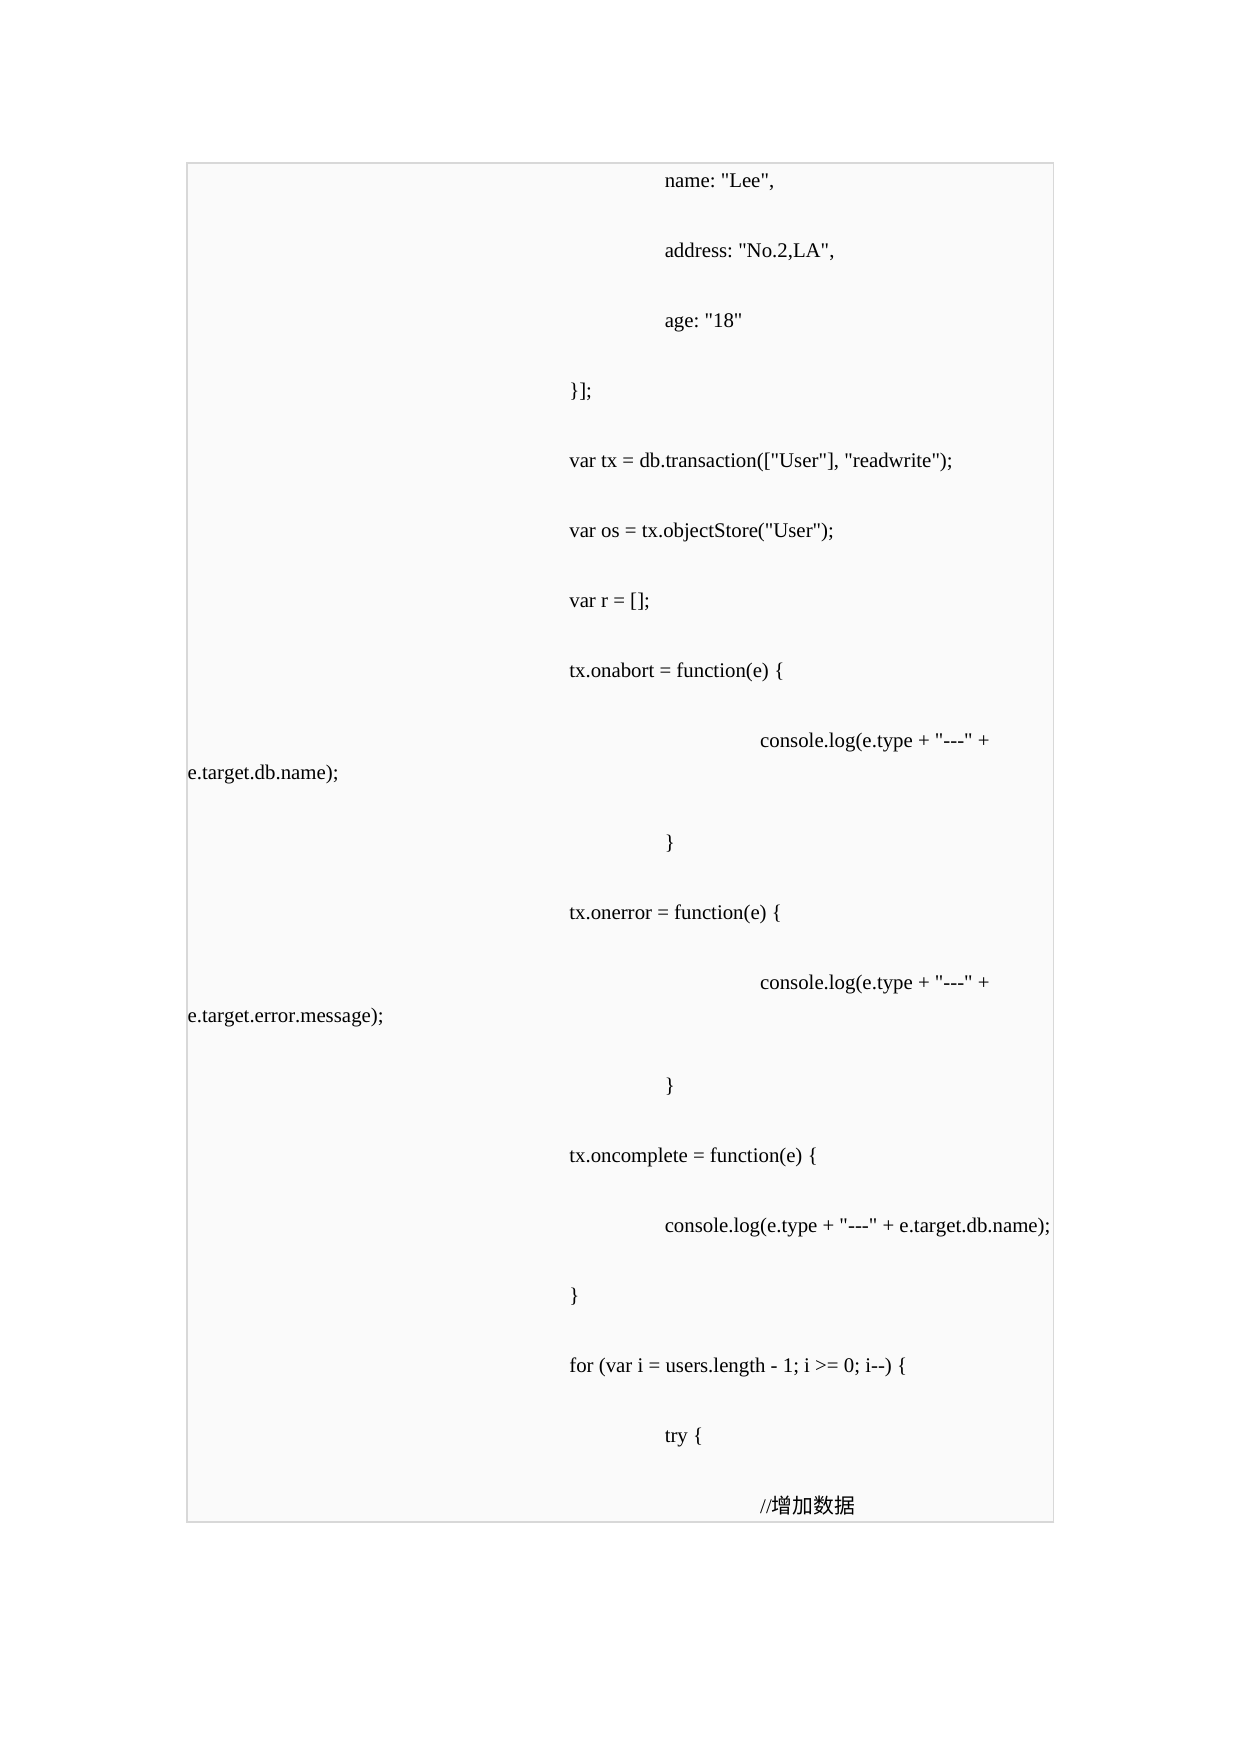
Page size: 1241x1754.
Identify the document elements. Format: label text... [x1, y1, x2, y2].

text name: "Lee", [188, 164, 1053, 196]
text console.log(e.type + "---" + e.target.db.name); [188, 1207, 1053, 1241]
text console.log(e.type + "---" + e.target.error.message); [188, 964, 1053, 1031]
text age: "18" [188, 302, 1053, 336]
text var tx = db.transaction(["User"], "readwrite"); [188, 442, 1053, 476]
text tx.onabort = function(e) { [188, 652, 1053, 686]
text tx.oncomplete = function(e) { [188, 1137, 1053, 1171]
text address: "No.2,LA", [188, 232, 1053, 266]
text //增加数据 [188, 1487, 1053, 1521]
text }]; [188, 372, 1053, 406]
text } [188, 1067, 1053, 1101]
text var r = []; [188, 582, 1053, 616]
text tx.onerror = function(e) { [188, 894, 1053, 928]
text } [188, 824, 1053, 858]
text for (var i = users.length - 1; i >= 0; i--) { [188, 1347, 1053, 1381]
text } [188, 1277, 1053, 1311]
text var os = tx.objectStore("User"); [188, 512, 1053, 546]
text console.log(e.type + "---" + e.target.db.name); [188, 722, 1053, 788]
text try { [188, 1417, 1053, 1451]
